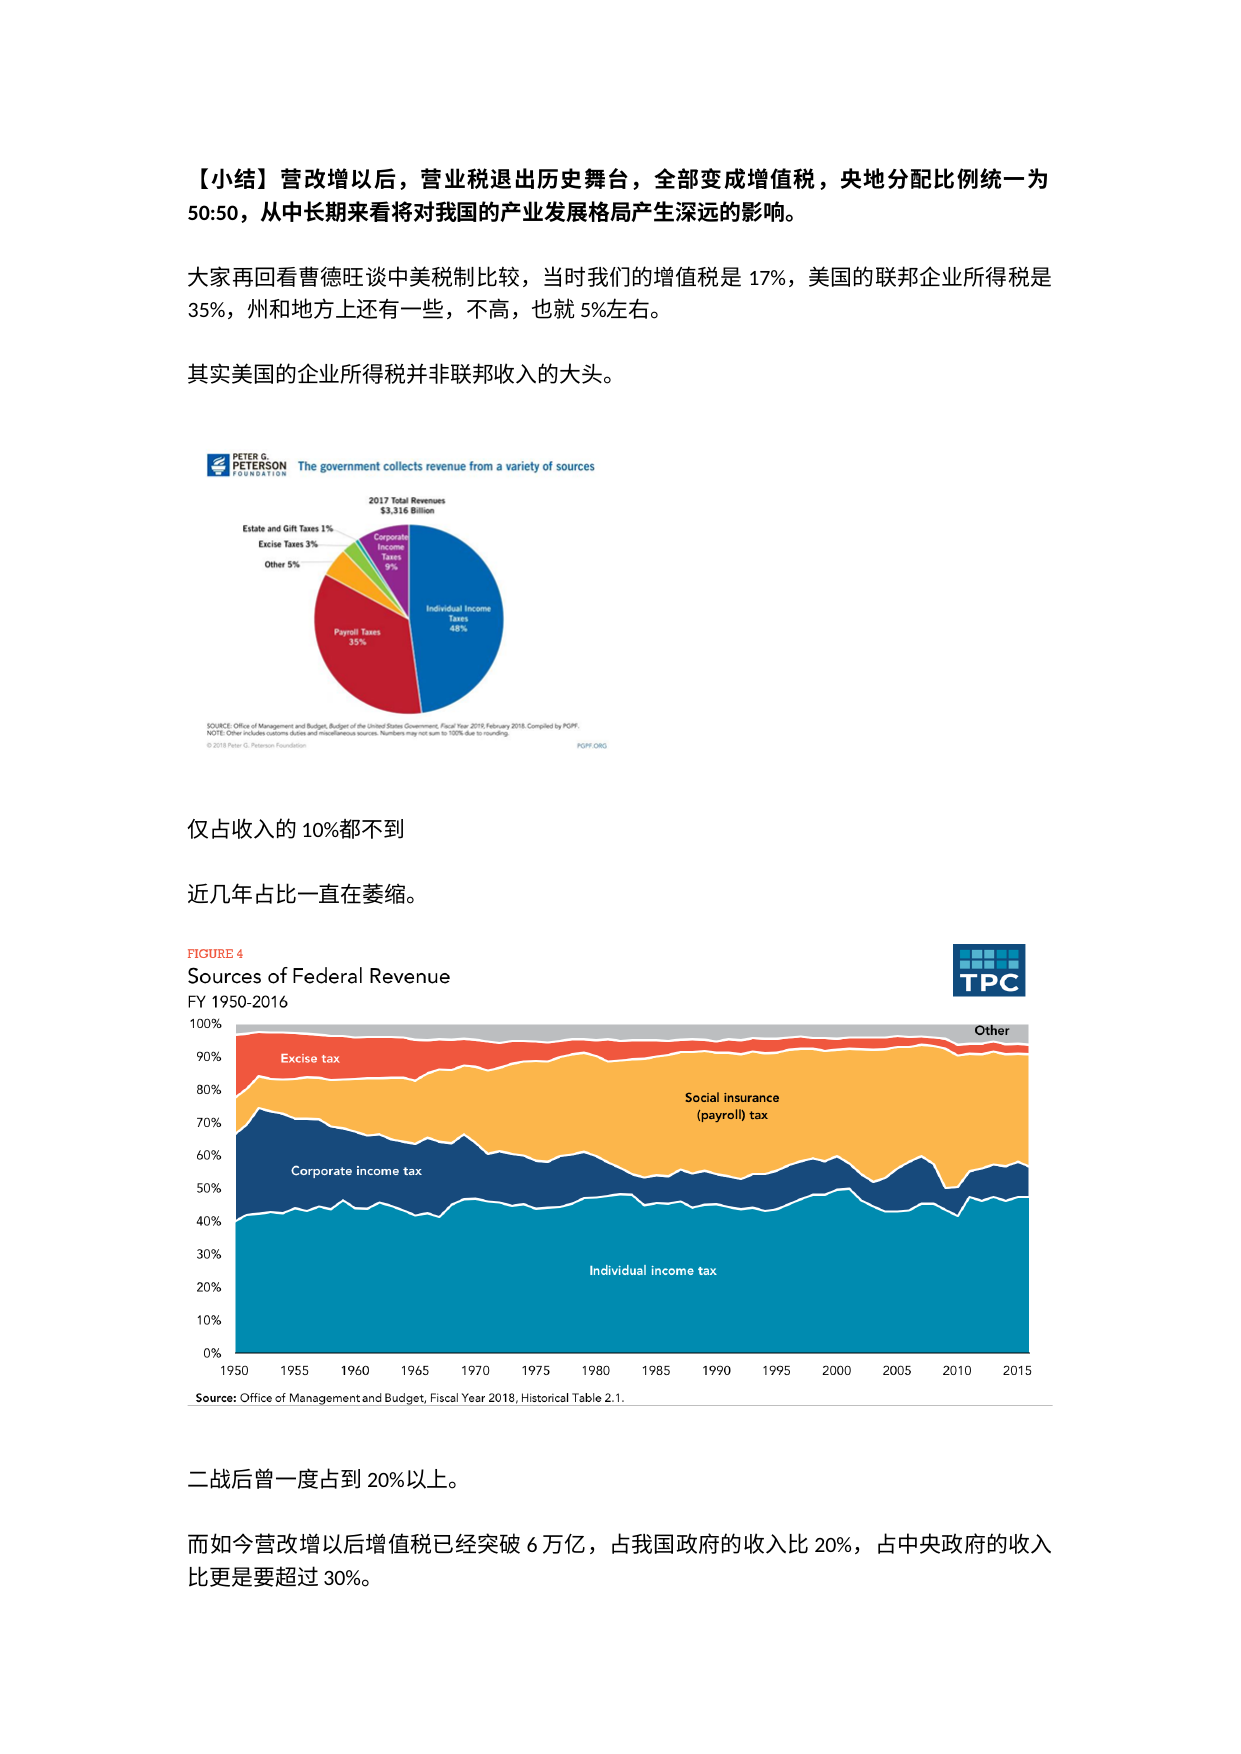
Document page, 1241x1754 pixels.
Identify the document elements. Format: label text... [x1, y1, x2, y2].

text 二战后曾一度占到20%以上。 [187, 1462, 1053, 1494]
picture [187, 422, 627, 777]
text 【小结】营改增以后，营业税退出历史舞台，全部变成增值税，央地分配比例统一为50:50，从中长期来看将对我国的产业发展格局产生深远的影响。 [187, 162, 1053, 227]
text 大家再回看曹德旺谈中美税制比较，当时我们的增值税是17%，美国的联邦企业所得税是35%，州和地方上还有一些，不高，也就5%左右。 [187, 259, 1053, 324]
text 而如今营改增以后增值税已经突破6万亿，占我国政府的收入比20%，占中央政府的收入比更是要超过30%。 [187, 1527, 1053, 1592]
picture [187, 942, 1053, 1406]
text 近几年占比一直在萎缩。 [187, 877, 1053, 909]
text 仅占收入的10%都不到 [187, 812, 1053, 844]
text 其实美国的企业所得税并非联邦收入的大头。 [187, 357, 1053, 389]
